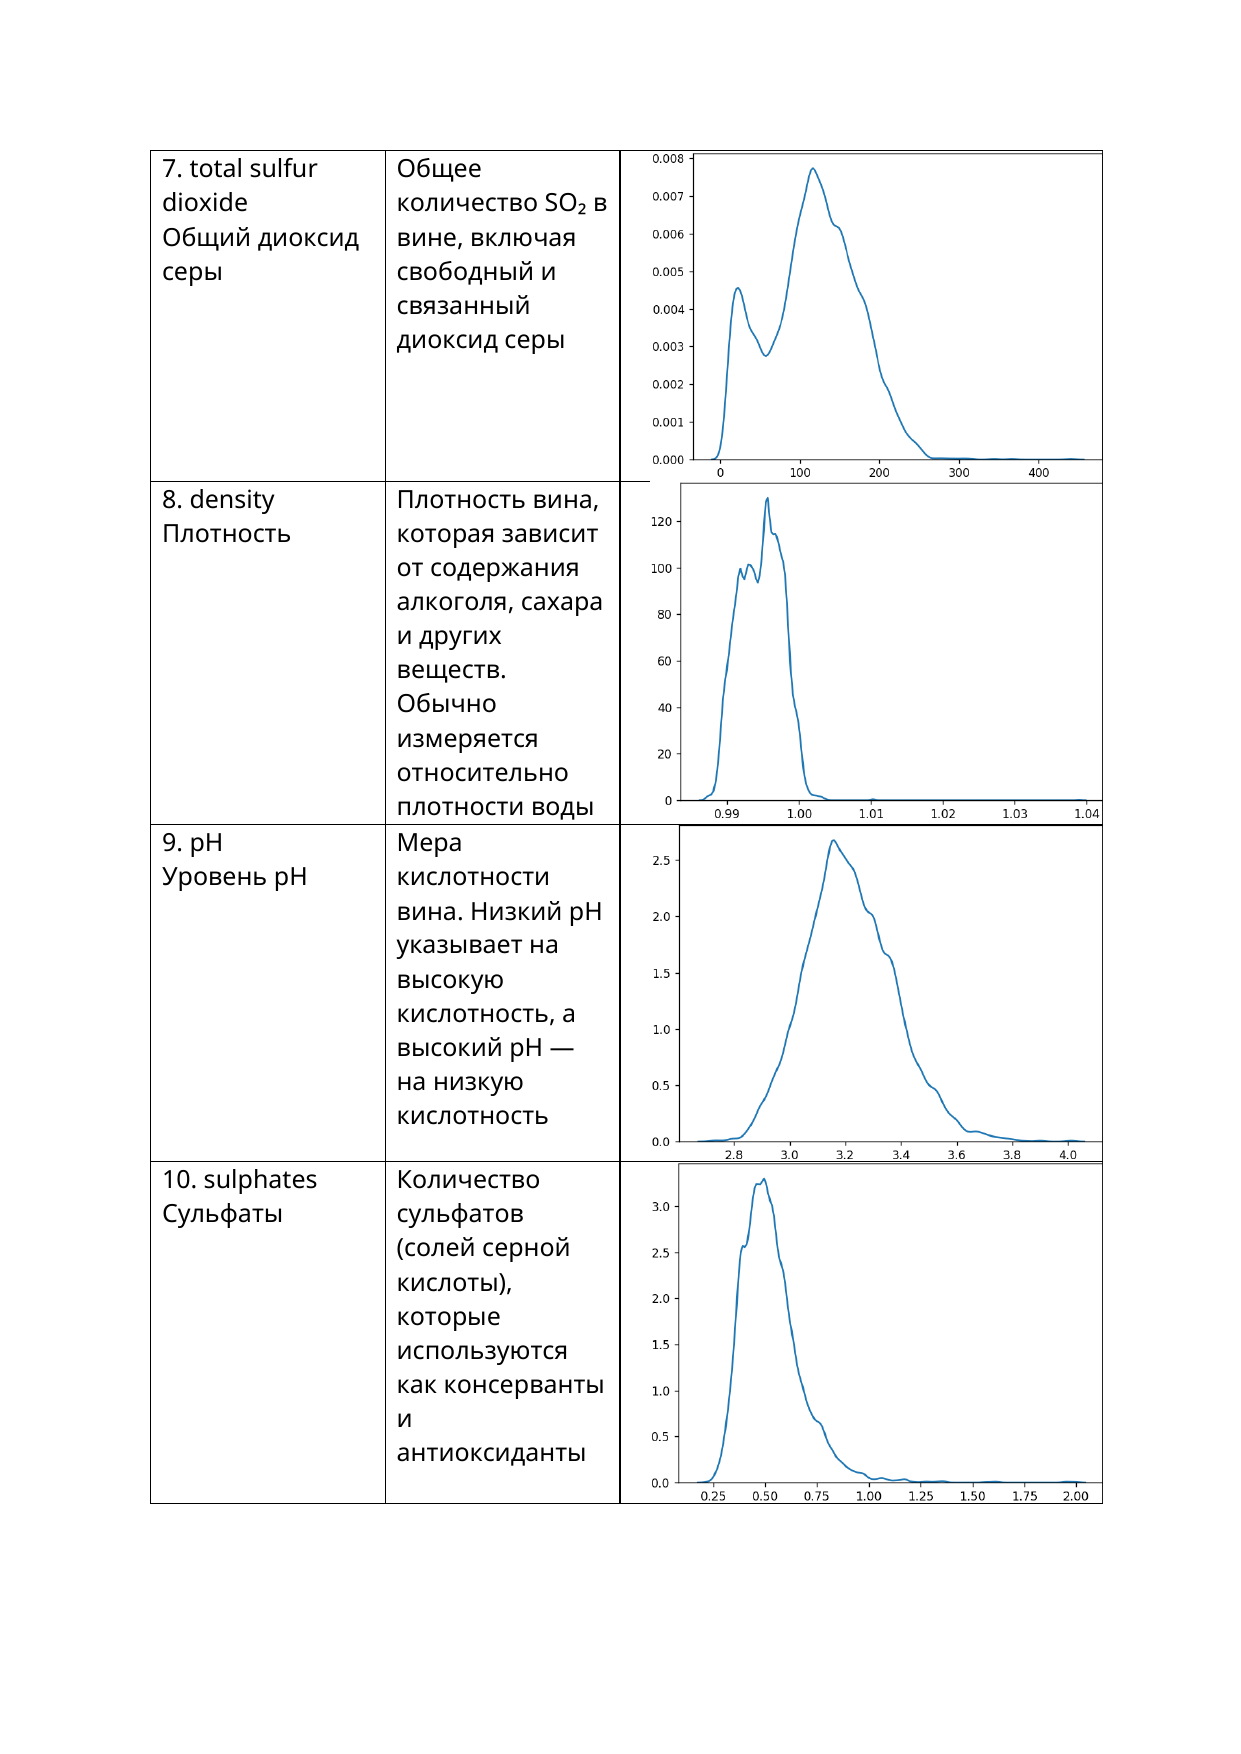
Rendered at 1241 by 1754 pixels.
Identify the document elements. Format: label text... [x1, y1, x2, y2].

table_cell 9. pH Уровень pH [151, 825, 385, 1161]
table_cell Количество сульфатов (солей серной кислоты), которые используются как консерванты и антиоксиданты [386, 1162, 619, 1503]
table_cell 7. total sulfur dioxide Общий диоксид серы [151, 151, 385, 481]
table_cell [621, 825, 650, 1161]
table_cell Плотность вина, которая зависит от содержания алкоголя, сахара и других веществ. Обычно измеряется относительно плотности воды [386, 482, 619, 824]
table_cell [621, 151, 650, 481]
table_cell 10. sulphates Сульфаты [151, 1162, 385, 1503]
table_cell Мера кислотности вина. Низкий pH указывает на высокую кислотность, а высокий pH — на низкую кислотность [386, 825, 619, 1161]
table_cell Общее количество SO₂ в вине, включая свободный и связанный диоксид серы [386, 151, 619, 481]
table_cell [621, 482, 650, 824]
table_cell 8. density Плотность [151, 482, 385, 824]
table_cell [621, 1162, 650, 1503]
